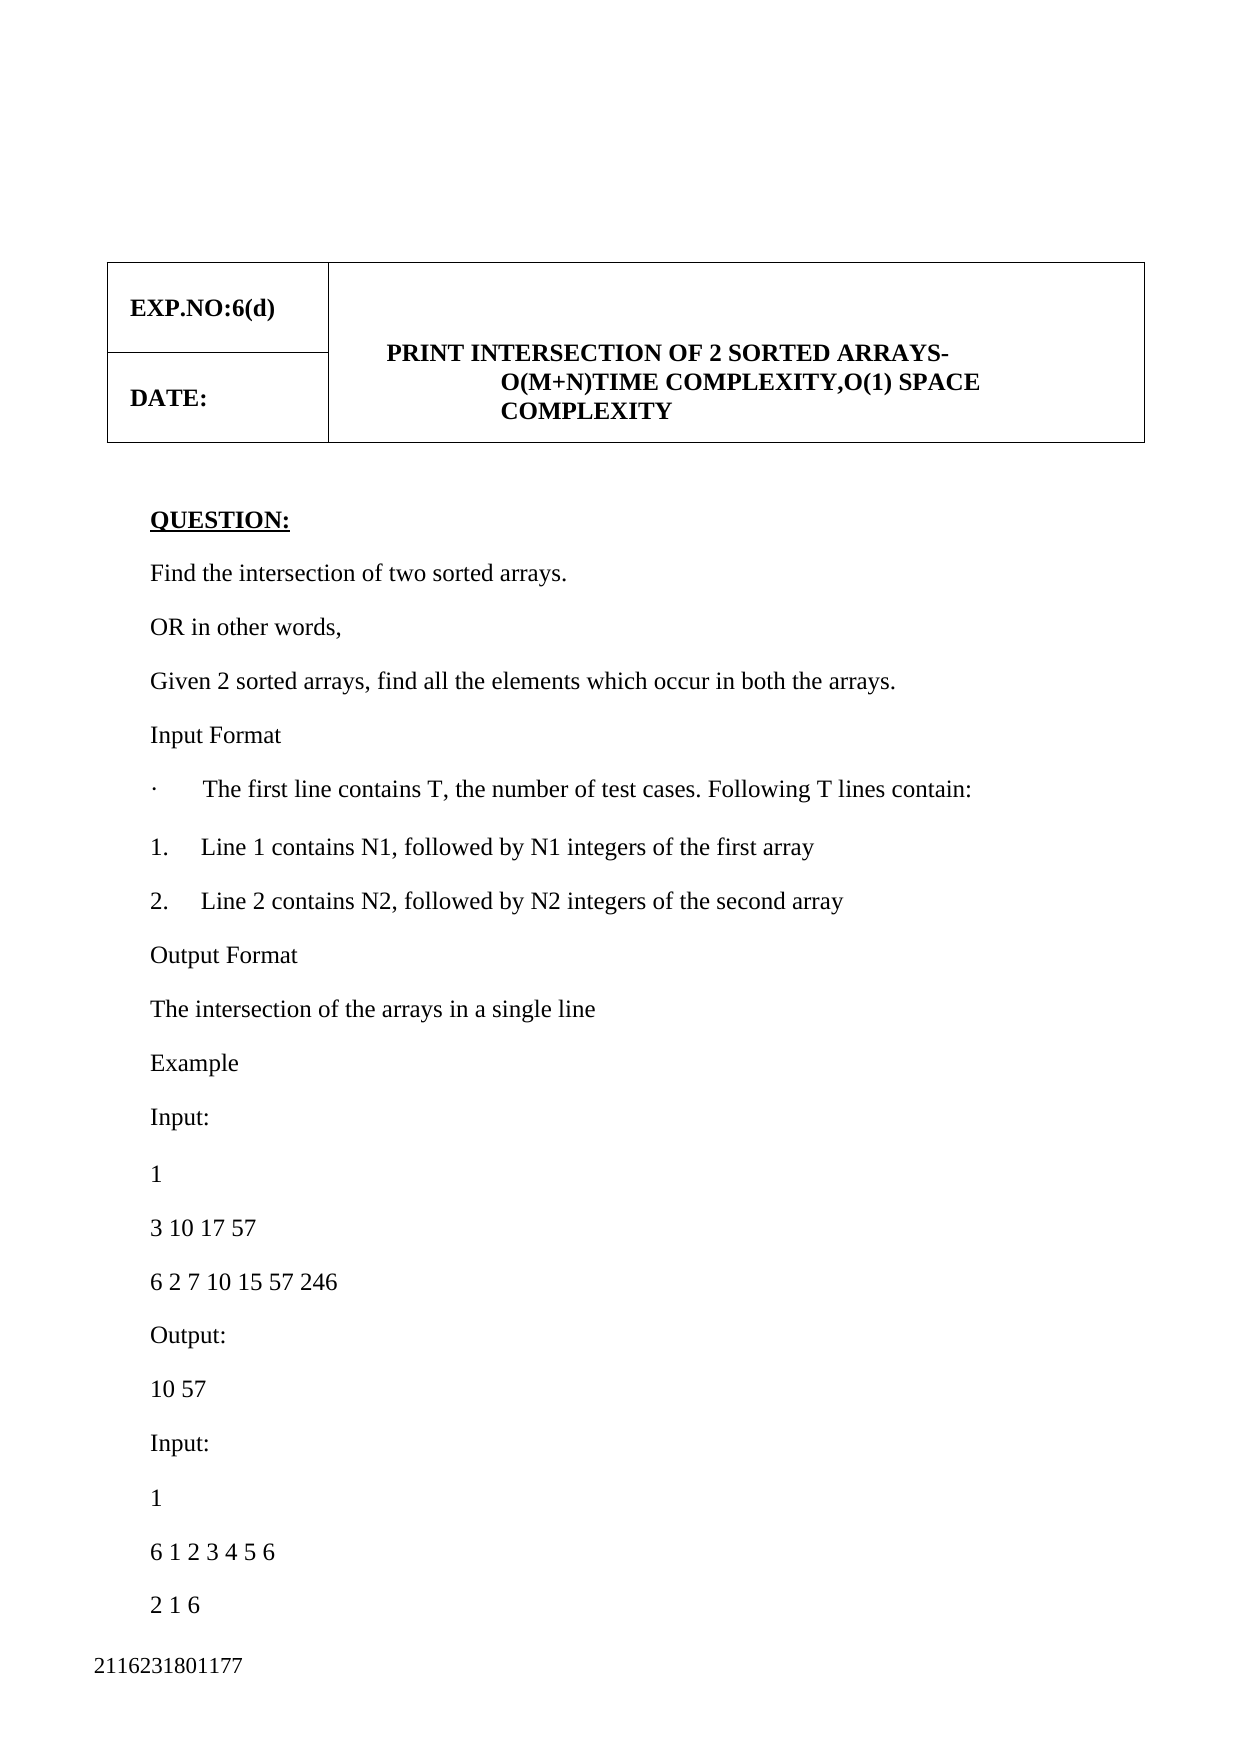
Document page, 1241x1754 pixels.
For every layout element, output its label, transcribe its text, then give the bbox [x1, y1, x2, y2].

text The intersection of the arrays in a single line Example [150, 994, 673, 1076]
table_header PRINT INTERSECTION OF 2 SORTED ARRAYS-O(M+N)TIME COMPLEXITY,O(1) SPACE COMPLEXITY [329, 263, 1144, 442]
text Given 2 sorted arrays, find all the elements which occur in both the arrays. Input Format [150, 666, 897, 749]
table_cell DATE: [108, 353, 328, 442]
text QUESTION: [150, 505, 1155, 534]
text 10 57 [150, 1374, 1155, 1403]
list Line 1 contains N1, followed by N1 integers of the first array [150, 832, 1155, 861]
text · The first line contains T, the number of test cases. Following T lines contain: [150, 774, 1155, 803]
text Input: [150, 1102, 1155, 1130]
list Line 2 contains N2, followed by N2 integers of the second array Output Format [150, 886, 843, 968]
text 1 [150, 1483, 1155, 1511]
text 6 2 7 10 15 57 246 [150, 1267, 1155, 1296]
text Output: [150, 1321, 1155, 1349]
text Input: [150, 1428, 1155, 1457]
text Find the intersection of two sorted arrays. OR in other words, [150, 558, 593, 641]
table_header EXP.NO:6(d) [108, 263, 328, 352]
text 2 1 6 [150, 1590, 1155, 1619]
text 3 10 17 57 [150, 1213, 1155, 1242]
text 6 1 2 3 4 5 6 [150, 1537, 1155, 1565]
text 1 [150, 1159, 1155, 1188]
